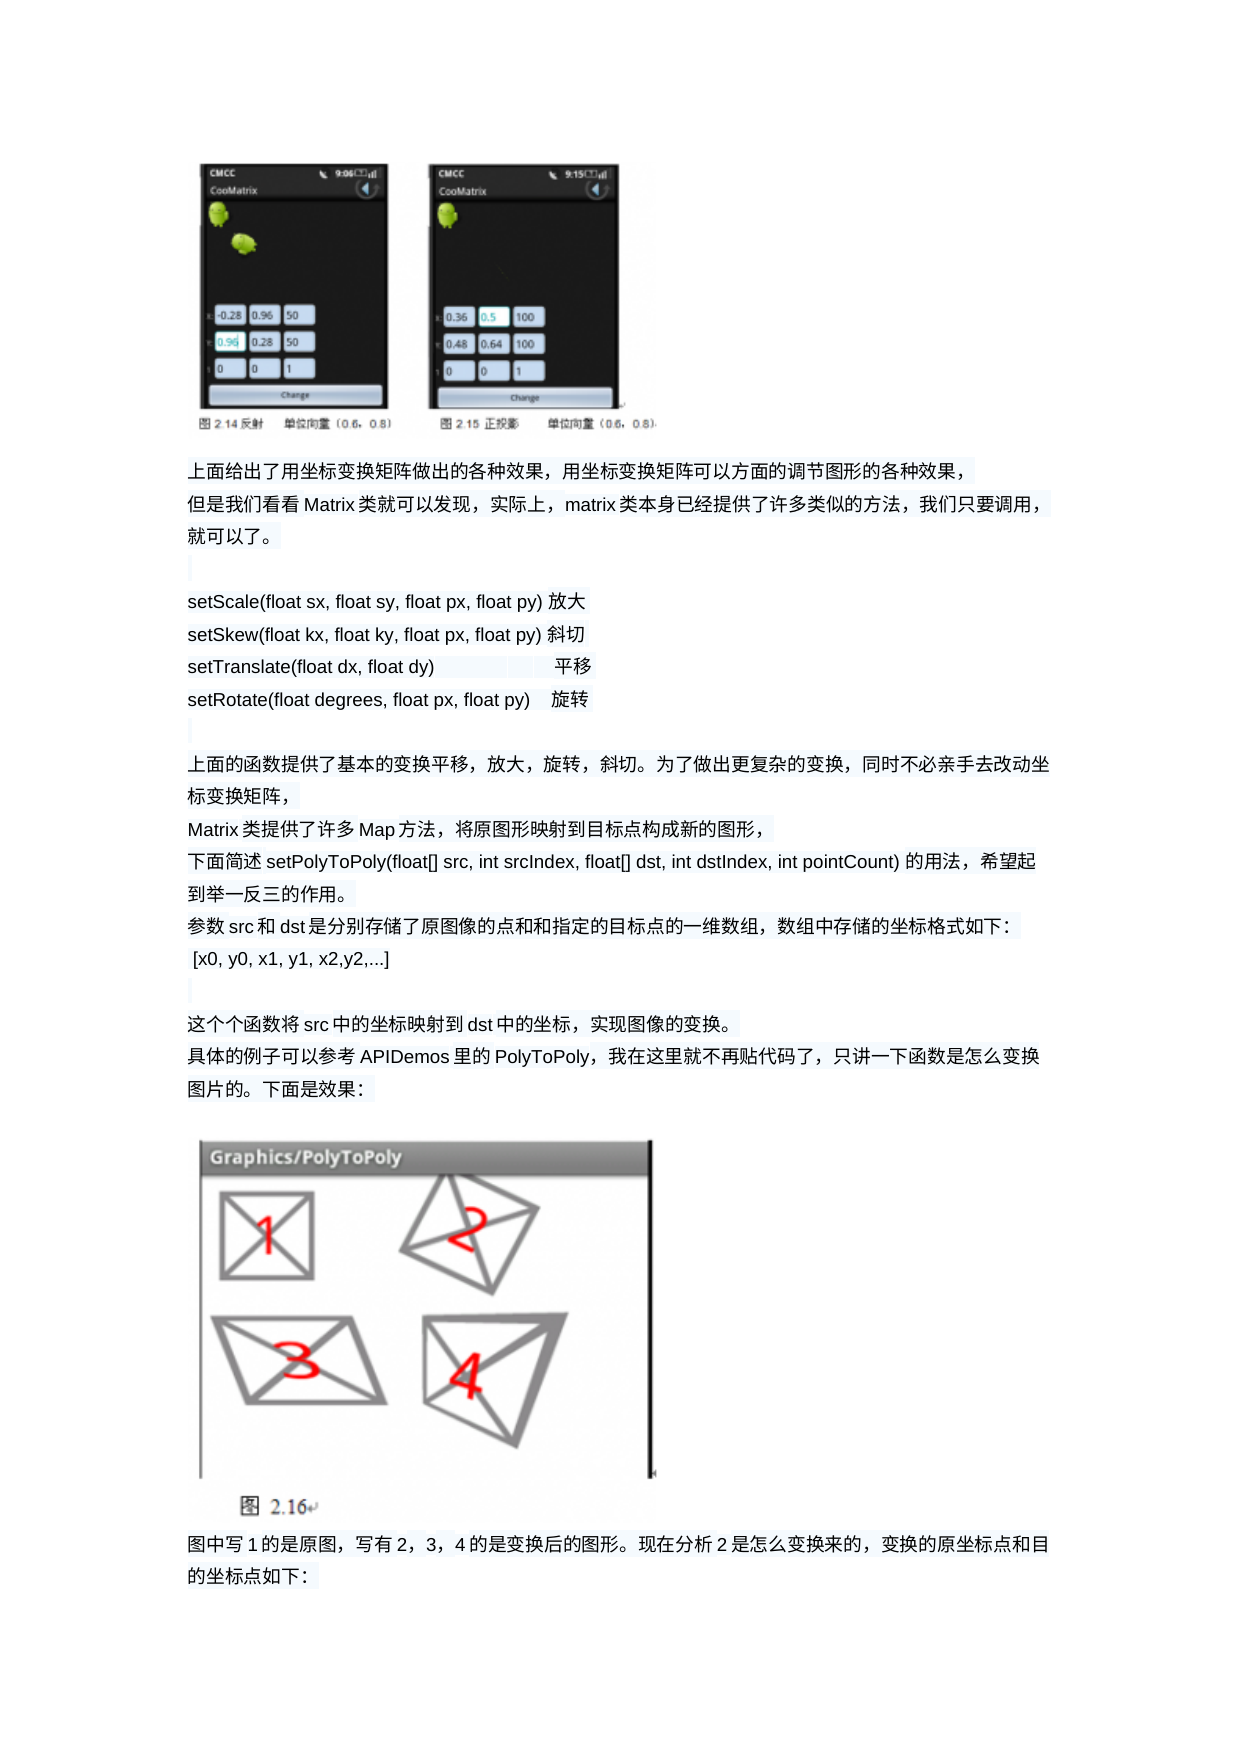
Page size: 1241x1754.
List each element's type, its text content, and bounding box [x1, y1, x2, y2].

picture [187, 1137, 657, 1523]
text 参数src和dst是分别存储了原图像的点和和指定的目标点的一维数组，数组中存储的坐标格式如下： [x0, y0, x1, y1, x2,y2,...] 这个个函数将src中的坐标映射到dst中的坐标，实现图像的变换。 [187, 909, 1053, 1039]
text 但是我们看看Matrix类就可以发现，实际上，matrix类本身已经提供了许多类似的方法，我们只要调用，就可以了。 setScale(float sx, float sy, float px, float py) 放大 setSkew(float kx, float ky, float px, float py) 斜切 setTranslate(float dx, float dy) 平移 setRotate(float degrees, float px, float py) 旋转 上面的函数提供了基本的变换平移，放大，旋转，斜切。为了做出更复杂的变换，同时不必亲手去改动坐标变换矩阵， [187, 487, 1053, 812]
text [187, 1039, 1053, 1592]
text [187, 162, 1053, 487]
text Matrix类提供了许多Map方法，将原图形映射到目标点构成新的图形， [187, 812, 1053, 844]
picture [187, 162, 657, 439]
text 下面简述setPolyToPoly(float[] src, int srcIndex, float[] dst, int dstIndex, int pointCount) 的用法，希望起到举一反三的作用。 [187, 844, 1053, 909]
